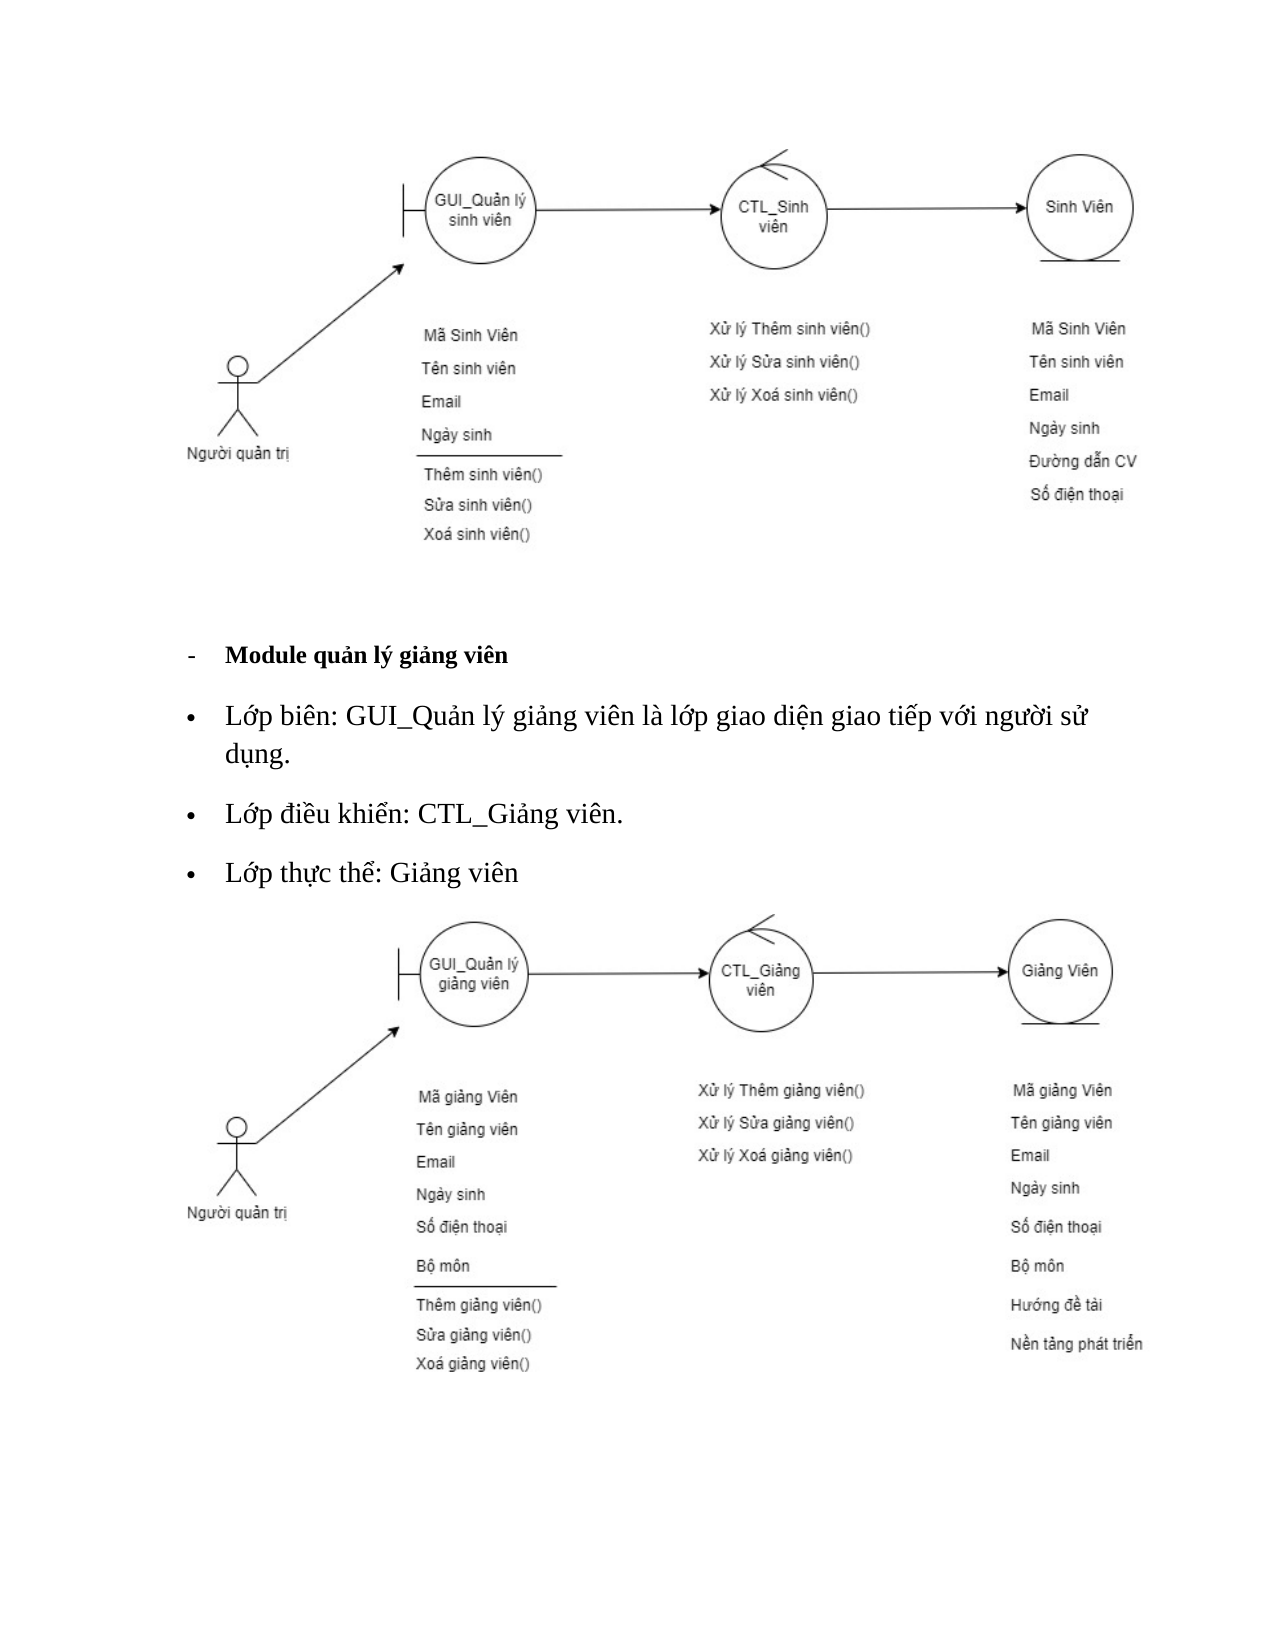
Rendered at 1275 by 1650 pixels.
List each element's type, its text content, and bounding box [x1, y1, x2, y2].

picture [187, 149, 1163, 556]
list Lớp thực thể: Giảng viên [187, 855, 1125, 889]
list Lớp điều khiển: CTL_Giảng viên. [187, 796, 1125, 829]
picture [187, 914, 1161, 1385]
list Lớp biên: GUI_Quản lý giảng viên là lớp giao diện giao tiếp với người sử dụng. [187, 698, 1125, 770]
list Module quản lý giảng viên [187, 641, 1125, 669]
